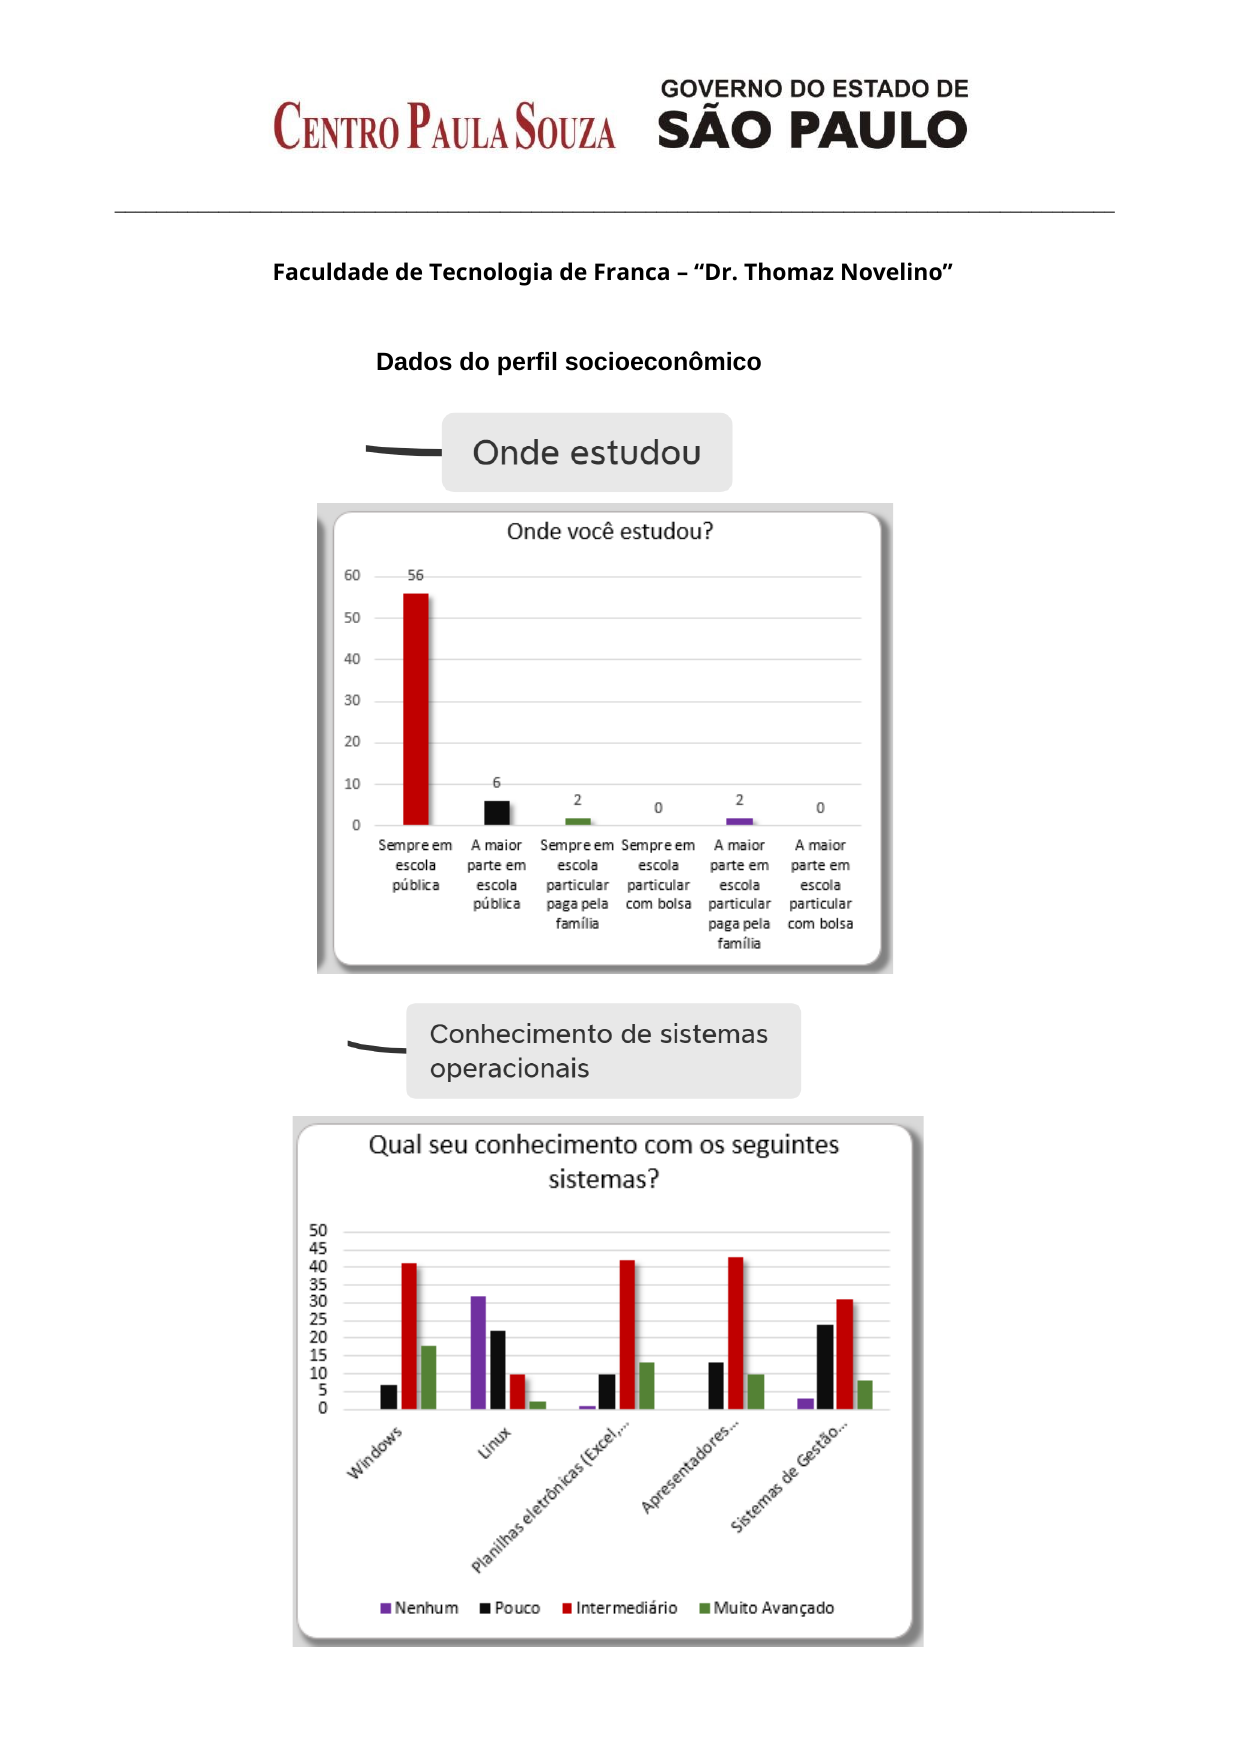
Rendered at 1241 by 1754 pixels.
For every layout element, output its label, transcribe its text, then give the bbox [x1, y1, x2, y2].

text Dados do perfil socioeconômico [112, 347, 1126, 376]
picture [347, 991, 908, 1106]
picture [317, 391, 894, 974]
picture [292, 1116, 924, 1647]
picture [268, 73, 974, 154]
